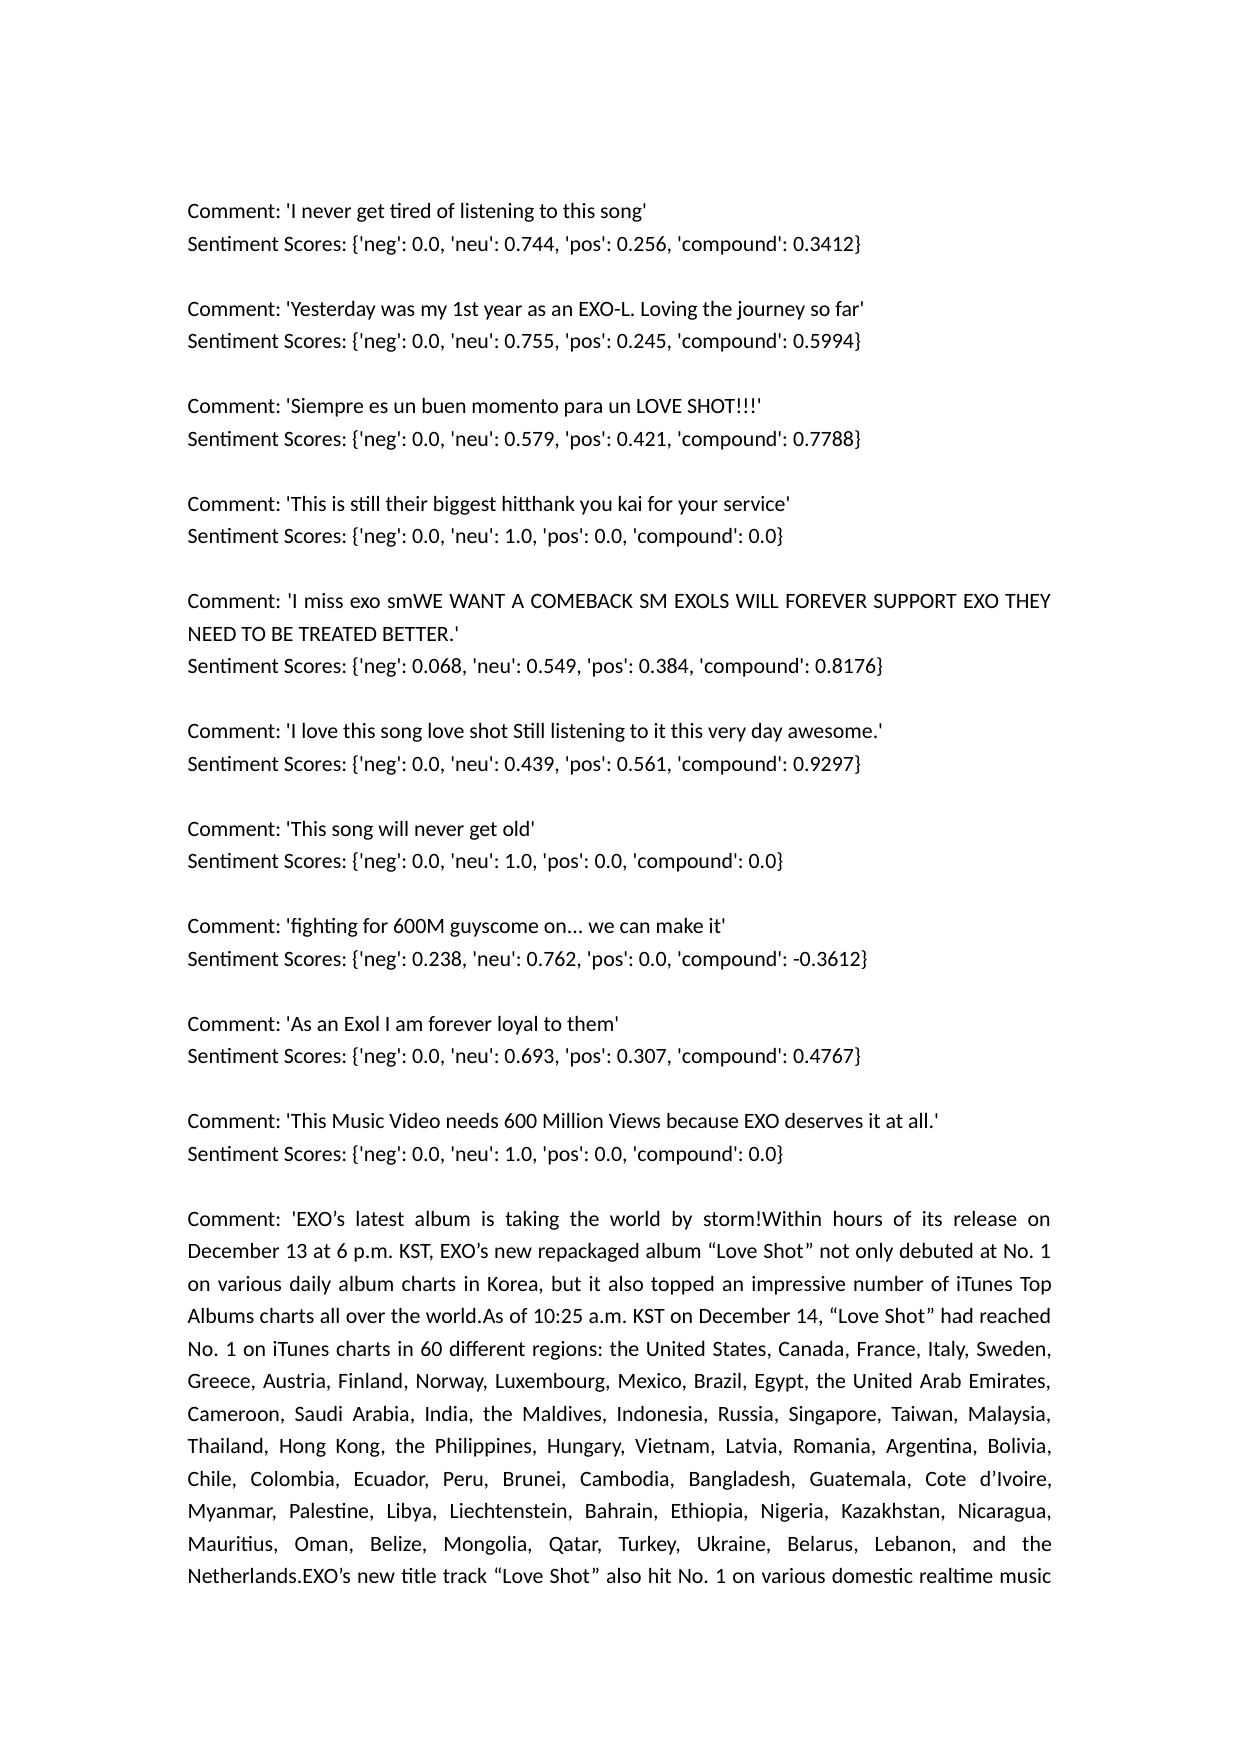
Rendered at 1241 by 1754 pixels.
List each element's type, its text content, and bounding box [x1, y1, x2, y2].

text Comment: 'This Music Video needs 600 Million Views because EXO deserves it at all.' [187, 1104, 1053, 1137]
text Sentiment Scores: {'neg': 0.0, 'neu': 0.744, 'pos': 0.256, 'compound': 0.3412} [187, 227, 1053, 259]
text Sentiment Scores: {'neg': 0.0, 'neu': 1.0, 'pos': 0.0, 'compound': 0.0} [187, 844, 1053, 877]
text Comment: 'This is still their biggest hitthank you kai for your service' [187, 487, 1053, 519]
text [187, 1202, 1053, 1592]
text Comment: 'This song will never get old' [187, 812, 1053, 844]
text Comment: 'Yesterday was my 1st year as an EXO-L. Loving the journey so far' [187, 292, 1053, 324]
text Sentiment Scores: {'neg': 0.238, 'neu': 0.762, 'pos': 0.0, 'compound': -0.3612} [187, 942, 1053, 974]
text Sentiment Scores: {'neg': 0.0, 'neu': 0.439, 'pos': 0.561, 'compound': 0.9297} [187, 747, 1053, 779]
text Comment: 'I never get tired of listening to this song' [187, 194, 1053, 227]
text Comment: 'I miss exo smWE WANT A COMEBACK SM EXOLS WILL FOREVER SUPPORT EXO THEY NEED TO BE TREATED BETTER.' [187, 584, 1053, 649]
text Sentiment Scores: {'neg': 0.068, 'neu': 0.549, 'pos': 0.384, 'compound': 0.8176} [187, 649, 1053, 682]
text Sentiment Scores: {'neg': 0.0, 'neu': 0.579, 'pos': 0.421, 'compound': 0.7788} [187, 422, 1053, 454]
text Comment: 'As an Exol I am forever loyal to them' [187, 1007, 1053, 1039]
text Sentiment Scores: {'neg': 0.0, 'neu': 0.755, 'pos': 0.245, 'compound': 0.5994} [187, 324, 1053, 357]
text Comment: 'fighting for 600M guyscome on... we can make it' [187, 909, 1053, 942]
text Comment: 'Siempre es un buen momento para un LOVE SHOT!!!' [187, 389, 1053, 422]
text Sentiment Scores: {'neg': 0.0, 'neu': 1.0, 'pos': 0.0, 'compound': 0.0} [187, 519, 1053, 552]
text Sentiment Scores: {'neg': 0.0, 'neu': 0.693, 'pos': 0.307, 'compound': 0.4767} [187, 1039, 1053, 1072]
text Comment: 'I love this song love shot Still listening to it this very day awesome.' [187, 714, 1053, 747]
text Sentiment Scores: {'neg': 0.0, 'neu': 1.0, 'pos': 0.0, 'compound': 0.0} [187, 1137, 1053, 1169]
